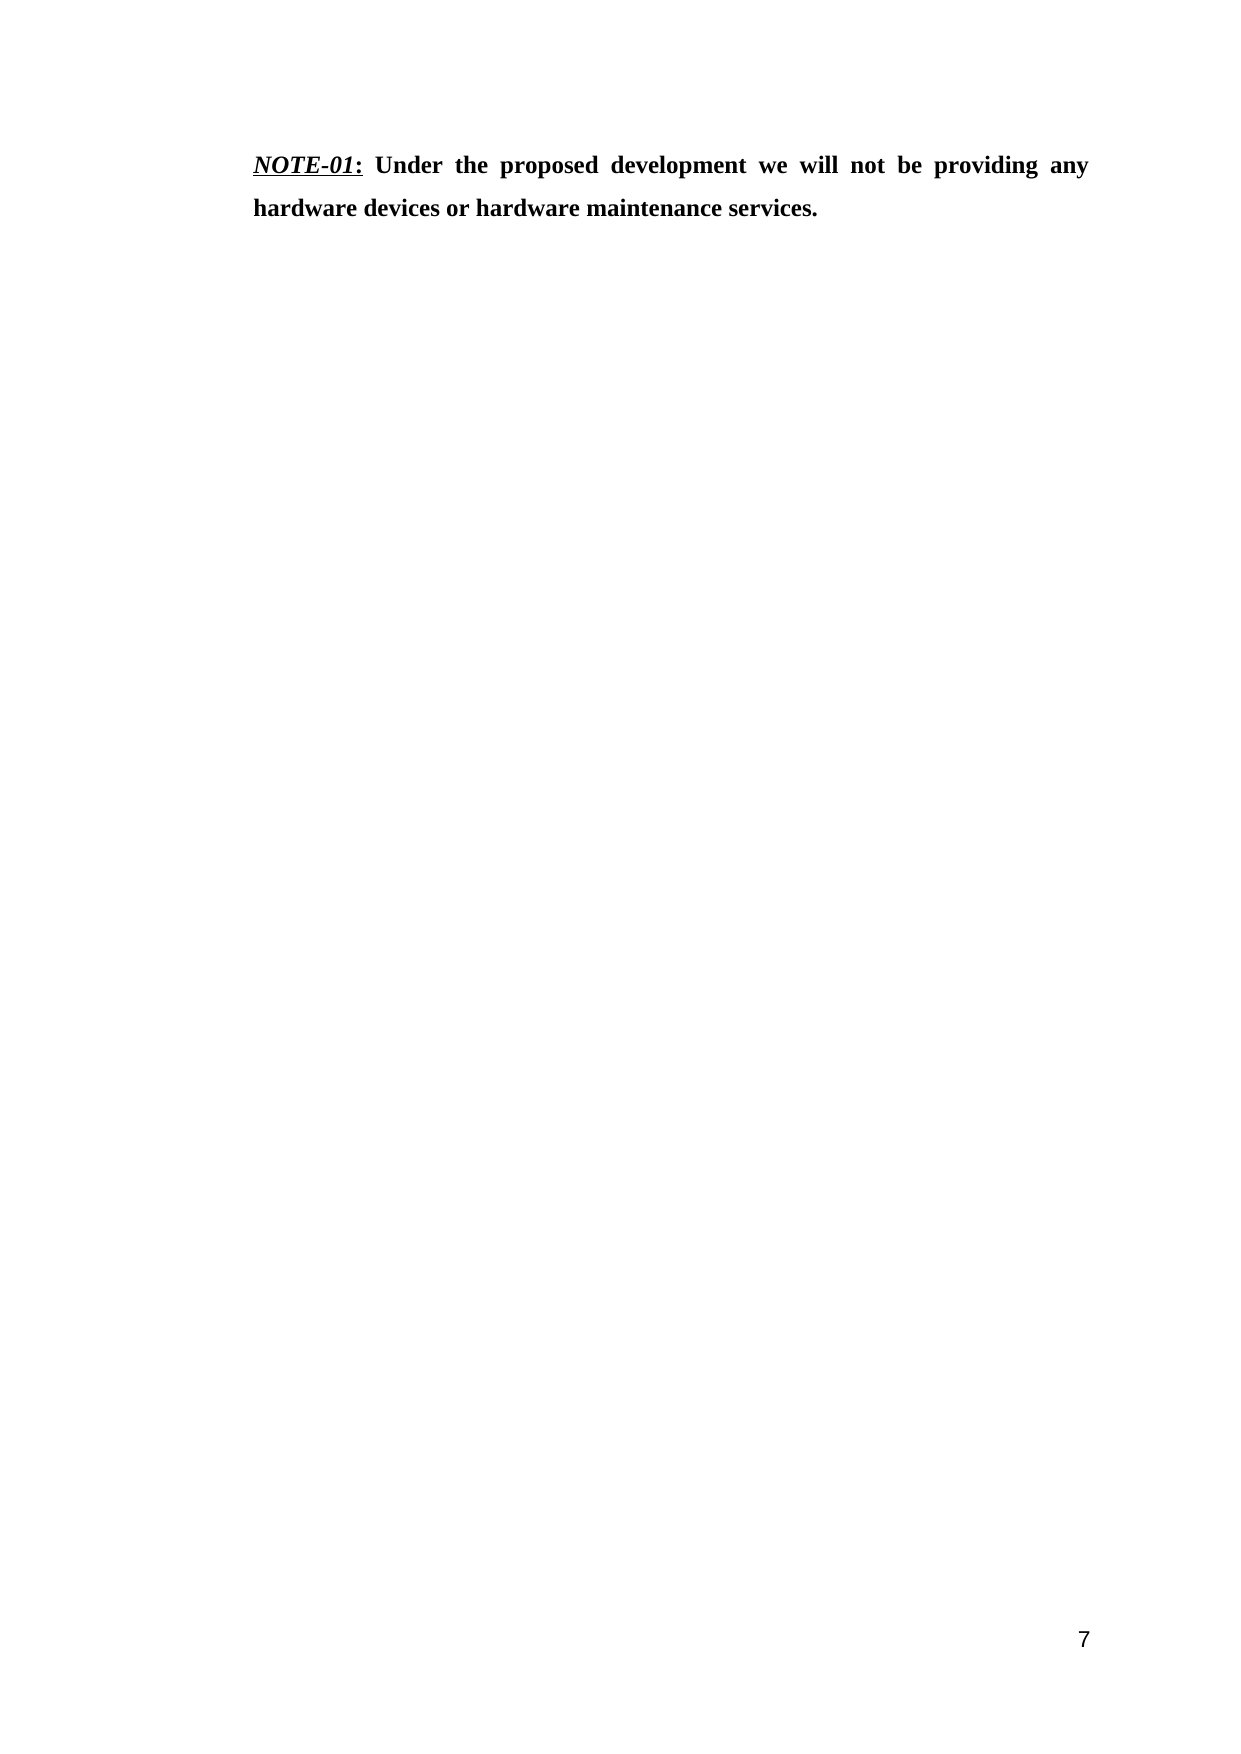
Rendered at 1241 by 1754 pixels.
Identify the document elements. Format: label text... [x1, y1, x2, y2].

text NOTE-01: Under the proposed development we will not be providing any hardware devices or hardware maintenance services. [253, 150, 1090, 222]
